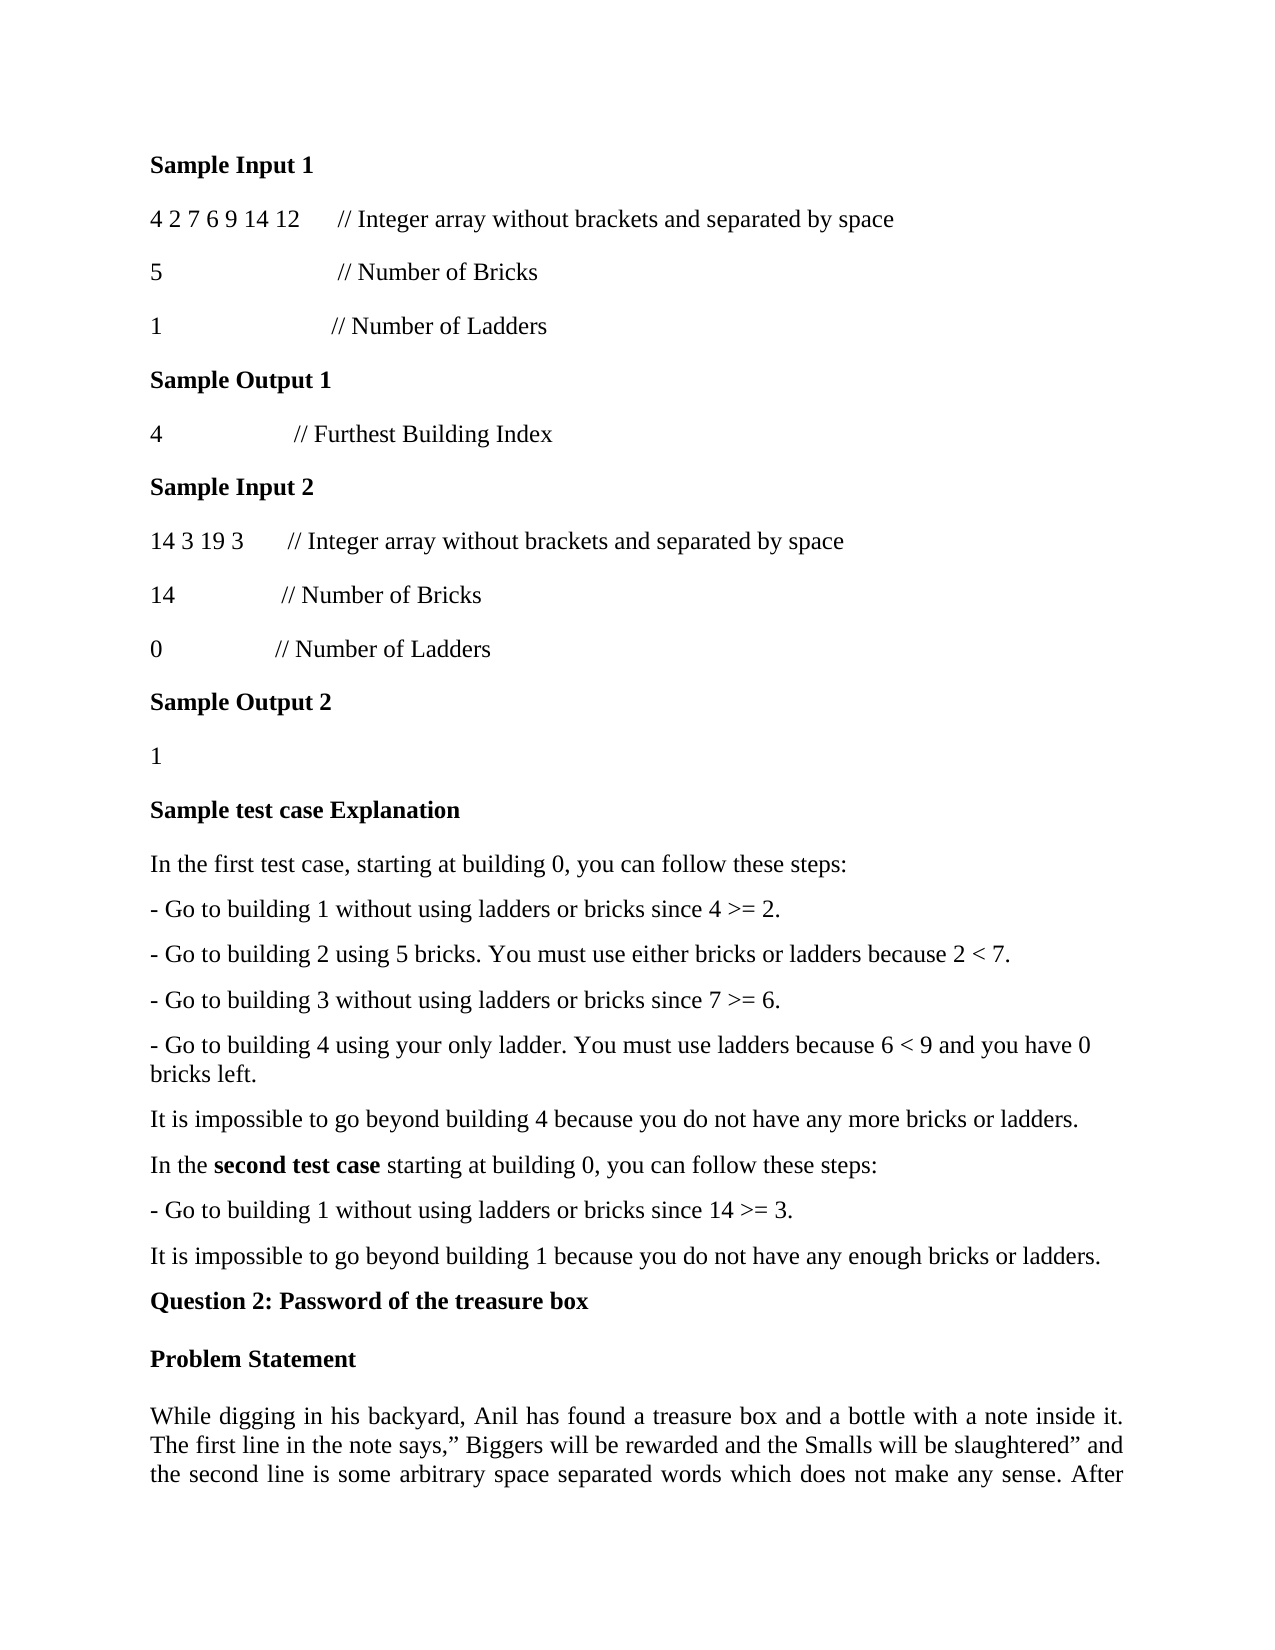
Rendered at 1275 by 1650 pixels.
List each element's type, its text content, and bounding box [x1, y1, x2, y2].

text - Go to building 1 without using ladders or bricks since 14 >= 3. [150, 1195, 1125, 1224]
text In the second test case starting at building 0, you can follow these steps: [150, 1150, 1125, 1179]
text Sample Input 1 [150, 150, 1125, 179]
text 14 3 19 3 // Integer array without brackets and separated by space [150, 526, 1125, 555]
text Sample test case Explanation [150, 795, 1125, 824]
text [150, 1401, 1125, 1487]
text 14 // Number of Bricks [150, 580, 1125, 609]
text 0 // Number of Ladders [150, 634, 1125, 662]
text 5 // Number of Bricks [150, 257, 1125, 286]
text - Go to building 1 without using ladders or bricks since 4 >= 2. [150, 894, 1125, 923]
text It is impossible to go beyond building 4 because you do not have any more bricks or ladders. [150, 1104, 1125, 1133]
text - Go to building 2 using 5 bricks. You must use either bricks or ladders because 2 < 7. [150, 939, 1125, 968]
text It is impossible to go beyond building 1 because you do not have any enough bricks or ladders. [150, 1241, 1125, 1269]
text 1 // Number of Ladders [150, 311, 1125, 340]
text 4 2 7 6 9 14 12 // Integer array without brackets and separated by space [150, 204, 1125, 232]
text - Go to building 3 without using ladders or bricks since 7 >= 6. [150, 985, 1125, 1014]
text In the first test case, starting at building 0, you can follow these steps: [150, 849, 1125, 877]
text Problem Statement [150, 1344, 1125, 1372]
text - Go to building 4 using your only ladder. You must use ladders because 6 < 9 and you have 0 bricks left. [150, 1030, 1125, 1088]
text Sample Input 2 [150, 472, 1125, 501]
text Sample Output 2 [150, 687, 1125, 716]
text Sample Output 1 [150, 365, 1125, 394]
text 4 // Furthest Building Index [150, 419, 1125, 447]
text Question 2: Password of the treasure box [150, 1286, 1125, 1315]
text 1 [150, 741, 1125, 770]
